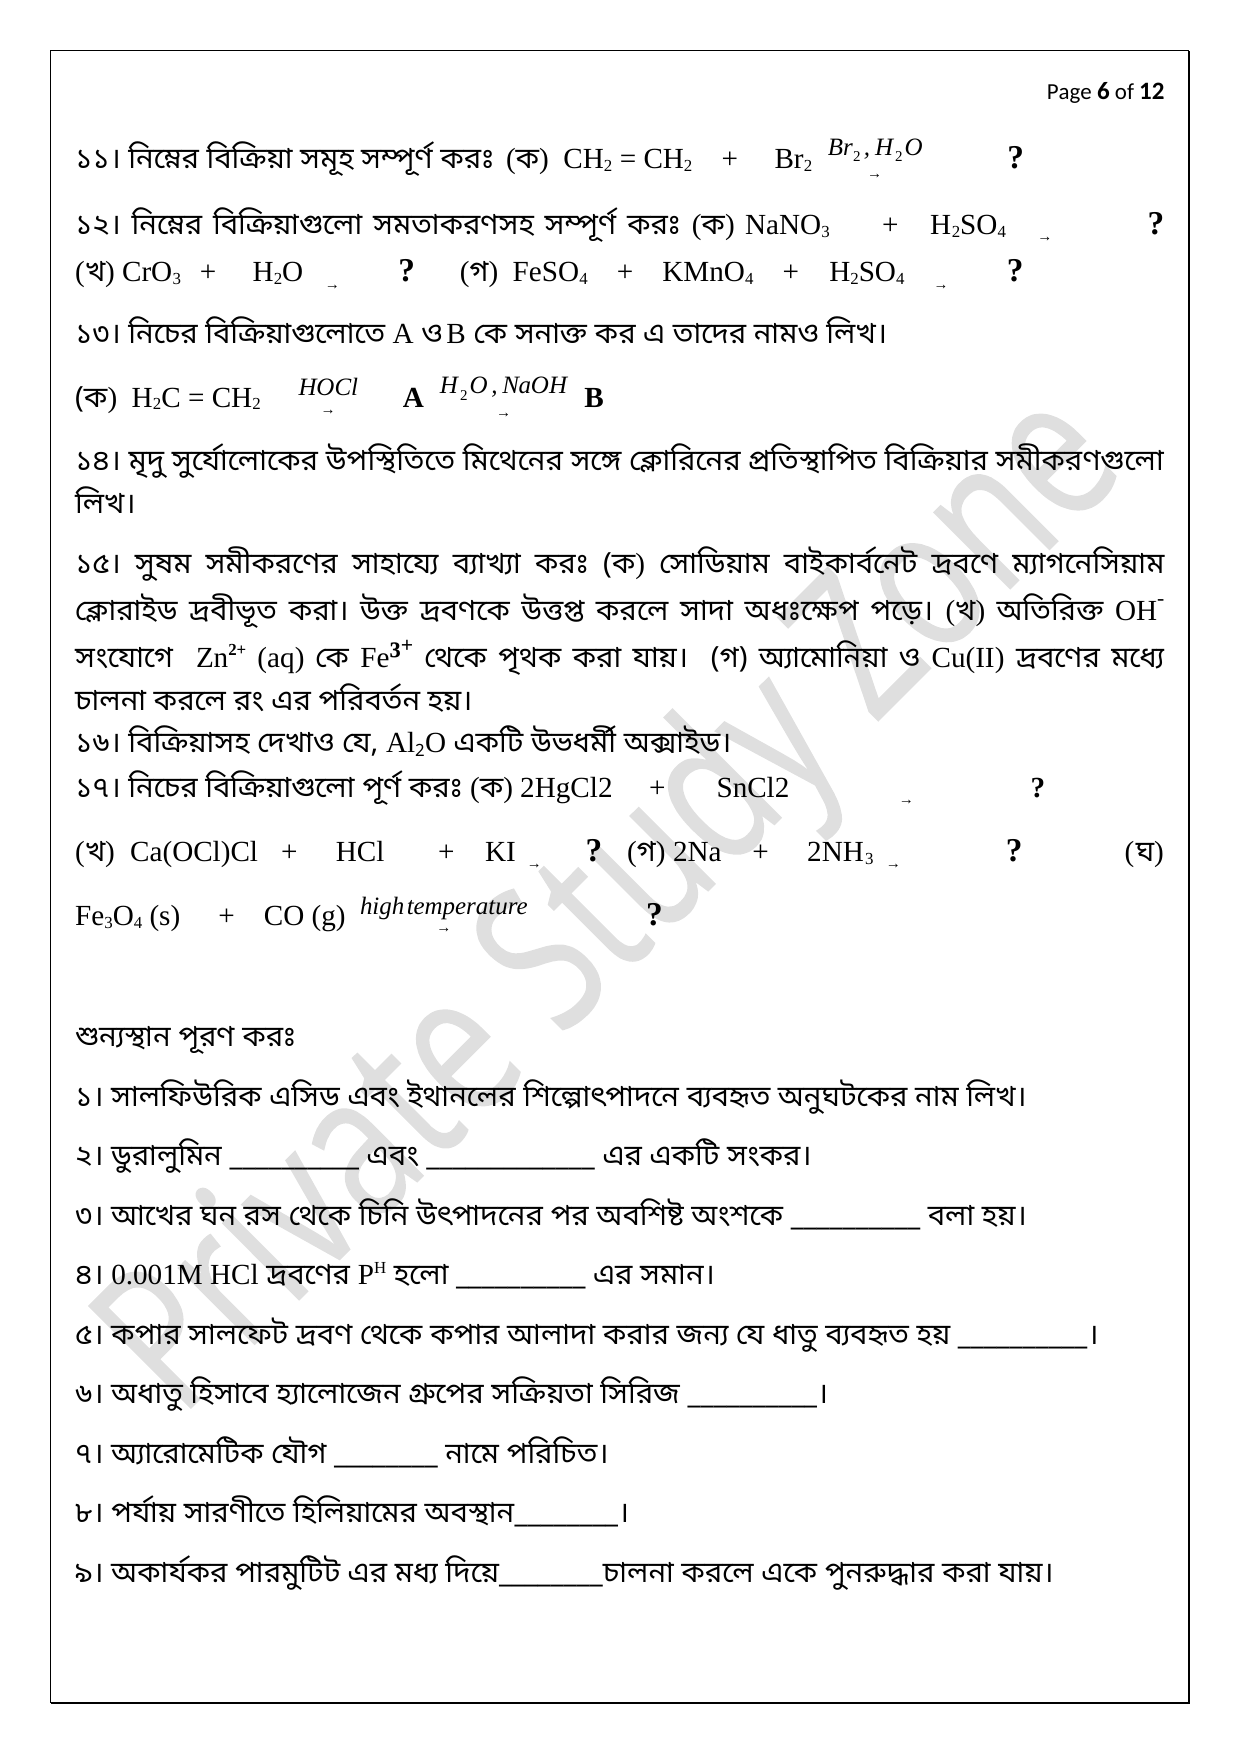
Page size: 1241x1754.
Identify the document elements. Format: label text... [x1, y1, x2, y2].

text ৫। কপার সালফেট দ্রবণ থেকে কপার আলাদা করার জন্য যে ধাতু ব্যবহৃত হয় __________। [75, 1313, 1164, 1353]
text ৯। অকার্যকর পারমুটিট এর মধ্য দিয়ে________চালনা করলে একে পুনরুদ্ধার করা যায়। [75, 1551, 1164, 1591]
text ১। সালফিউরিক এসিড এবং ইথানলের শিল্পোৎপাদনে ব্যবহৃত অনুঘটকের নাম লিখ। [75, 1075, 1164, 1115]
text ৩। আখের ঘন রস থেকে চিনি উৎপাদনের পর অবশিষ্ট অংশকে __________ বলা হয়। [75, 1194, 1164, 1234]
text (ক) H2C = CH2 A B [75, 372, 1164, 420]
text ২। ডুরালুমিন __________ এবং _____________ এর একটি সংকর। [75, 1135, 1164, 1174]
text ৭। অ্যারোমেটিক যৌগ ________ নামে পরিচিত। [75, 1432, 1164, 1472]
text ১৫। সুষম সমীকরণের সাহায্যে ব্যাখ্যা করঃ (ক) সোডিয়াম বাইকার্বনেট দ্রবণে ম্যাগনেসিয়াম ক্লোরাইড দ্রবীভূত করা। উক্ত দ্রবণকে উত্তপ্ত করলে সাদা অধঃক্ষেপ পড়ে। (খ) অতিরিক্ত OH- সংযোগে Zn2+ (aq) কে Fe³+ থেকে পৃথক করা যায়। (গ) অ্যামোনিয়া ও Cu(II) দ্রবণের মধ্যে চালনা করলে রং এর পরিবর্তন হয়। [75, 542, 1164, 718]
text ৮। পর্যায় সারণীতে হিলিয়ামের অবস্থান________। [75, 1492, 1164, 1531]
text ১৪। মৃদু সুর্যোলোকের উপস্থিতিতে মিথেনের সঙ্গে ক্লোরিনের প্রতিস্থাপিত বিক্রিয়ার সমীকরণগুলো লিখ। [75, 440, 1164, 522]
text (খ) Ca(OCl)Cl + HCl + KI ? (গ) 2Na + 2NH3 ? (ঘ) Fe3O4 (s) + CO (g) ? [75, 828, 1164, 936]
text ৪। 0.001M HCl দ্রবণের PH হলো __________ এর সমান। [75, 1254, 1164, 1293]
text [75, 133, 1164, 181]
text শুন্যস্থান পূরণ করঃ [75, 1016, 1164, 1055]
text ১৭। নিচের বিক্রিয়াগুলো পূর্ণ করঃ (ক) 2HgCl2 + SnCl2 ? [75, 764, 1164, 808]
text ১২। নিম্নের বিক্রিয়াগুলো সমতাকরণসহ সম্পূর্ণ করঃ (ক) NaNO3 + H2SO4 ? (খ) CrO3 + H2O ? (গ) FeSO4 + KMnO4 + H2SO4 ? [75, 201, 1164, 293]
text ১৩। নিচের বিক্রিয়াগুলোতে A ও B কে সনাক্ত কর এ তাদের নামও লিখ। [75, 312, 1164, 352]
text ৬। অধাতু হিসাবে হ্যালোজেন গ্রুপের সক্রিয়তা সিরিজ __________। [75, 1373, 1164, 1412]
text ১৬। বিক্রিয়াসহ দেখাও যে, Al2O একটি উভধর্মী অক্সাইড। [75, 722, 1164, 761]
